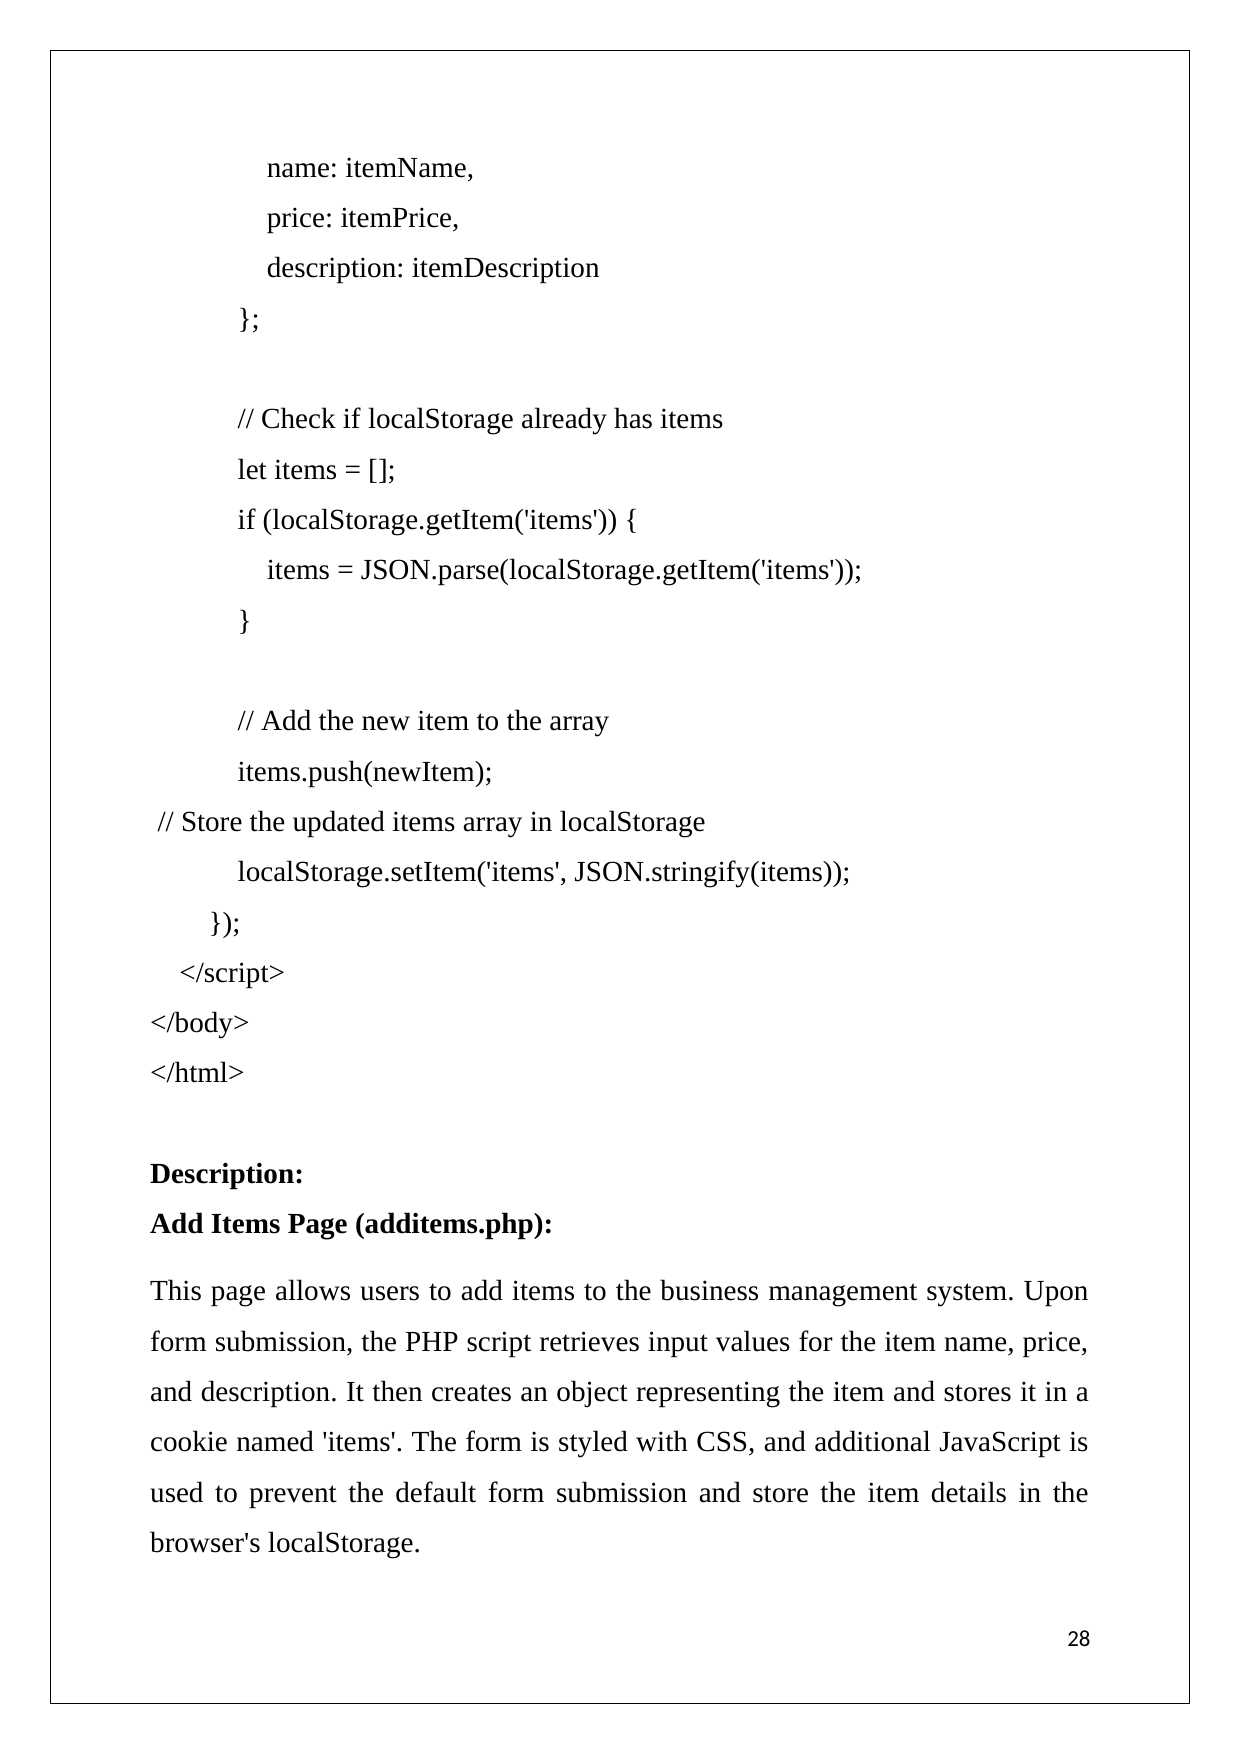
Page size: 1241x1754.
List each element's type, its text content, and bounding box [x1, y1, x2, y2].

text items = JSON.parse(localStorage.getItem('items')); [150, 552, 1090, 586]
text </html> [150, 1056, 1090, 1089]
text }); [150, 905, 1090, 938]
text description: itemDescription [150, 251, 1090, 284]
text items.push(newItem); [150, 754, 1090, 787]
text name: itemName, [150, 150, 1090, 183]
text // Store the updated items array in localStorage [150, 804, 1090, 838]
text }; [150, 301, 1090, 334]
text } [150, 603, 1090, 636]
text </script> [150, 955, 1090, 988]
text Description: [150, 1156, 1090, 1190]
text </body> [150, 1005, 1090, 1039]
text Add Items Page (additems.php): [150, 1207, 1090, 1240]
text price: itemPrice, [150, 200, 1090, 234]
text let items = []; [150, 452, 1090, 485]
text // Add the new item to the array [150, 703, 1090, 737]
text if (localStorage.getItem('items')) { [150, 502, 1090, 536]
text This page allows users to add items to the business management system. Upon form submission, the PHP script retrieves input values for the item name, price, and description. It then creates an object representing the item and stores it in a cookie named 'items'. The form is styled with CSS, and additional JavaScript is used to prevent the default form submission and store the item details in the browser's localStorage. [150, 1273, 1090, 1559]
text // Check if localStorage already has items [150, 402, 1090, 435]
text localStorage.setItem('items', JSON.stringify(items)); [150, 854, 1090, 888]
